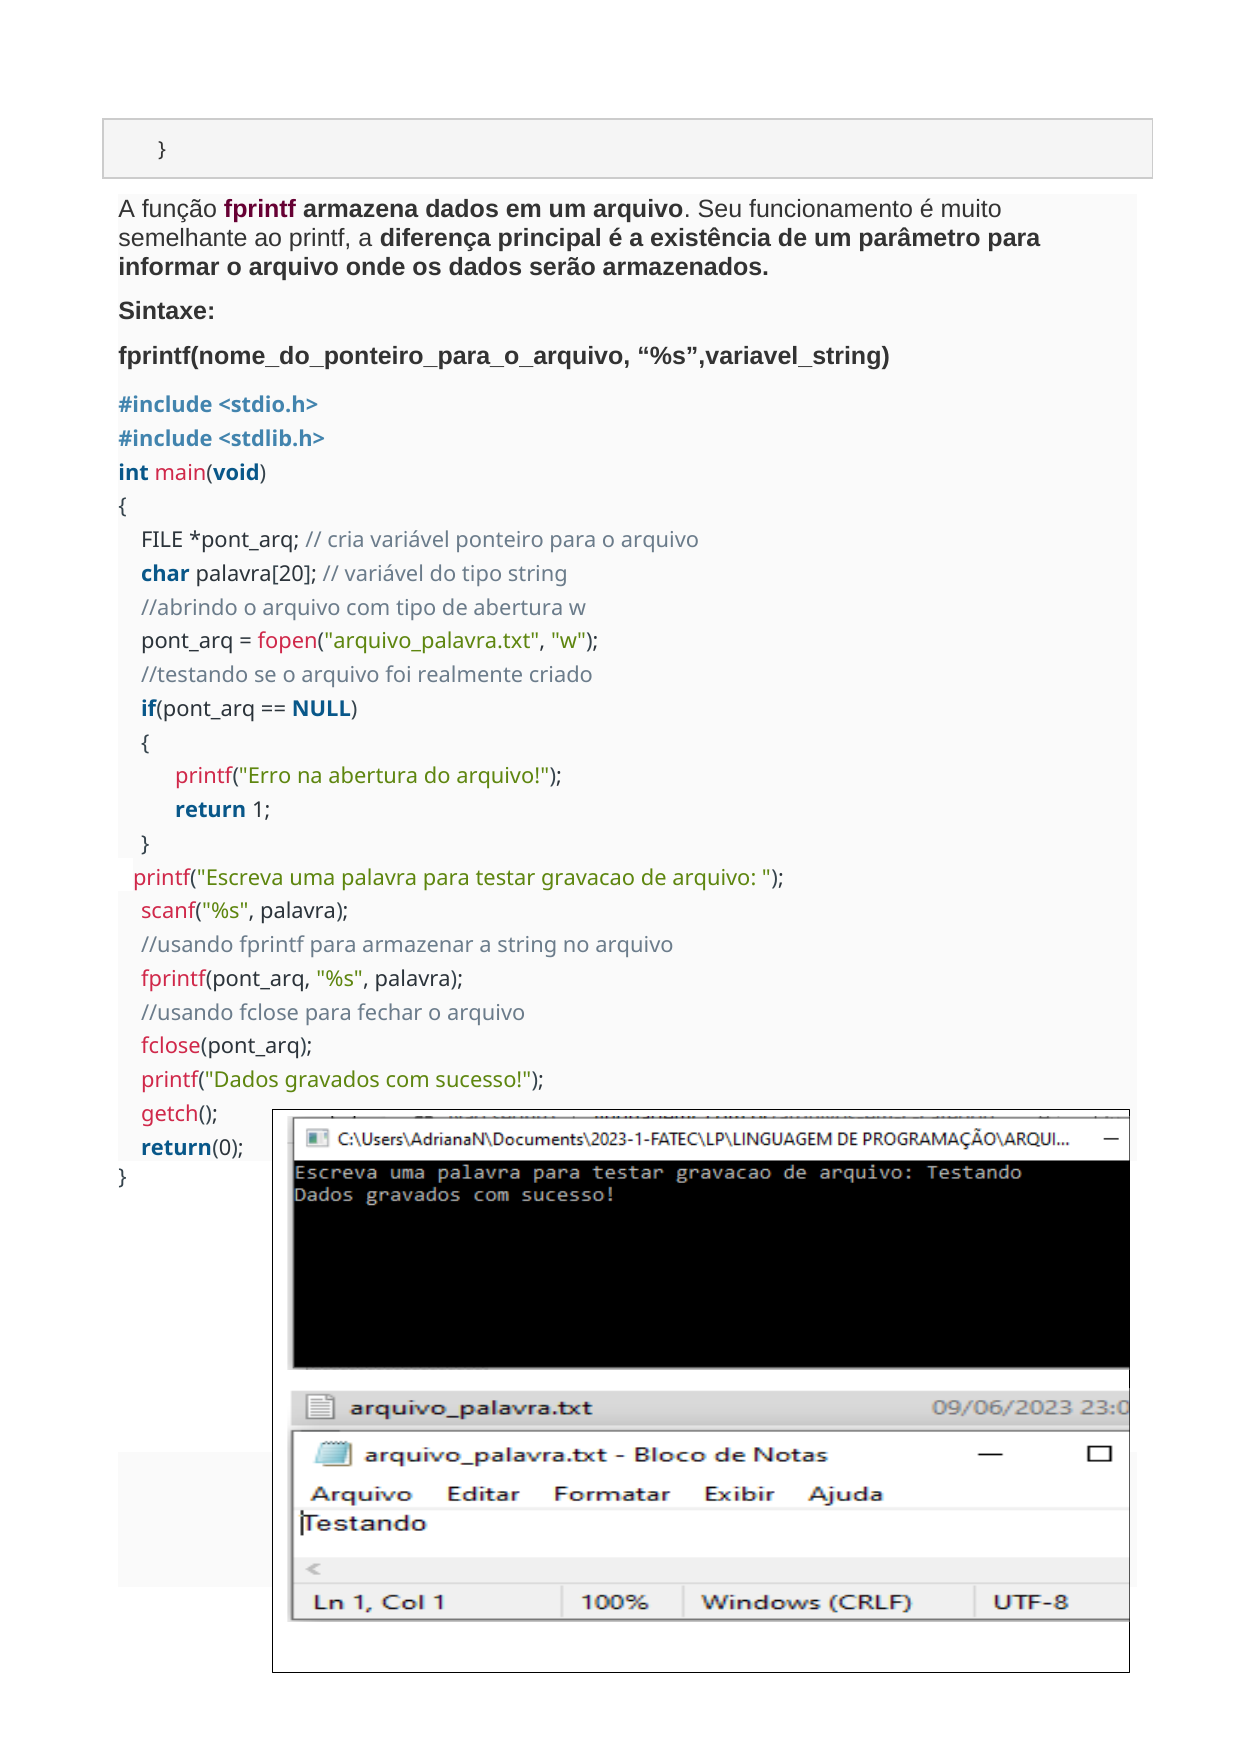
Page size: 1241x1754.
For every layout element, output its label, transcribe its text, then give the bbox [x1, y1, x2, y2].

text } [118, 824, 1137, 858]
text pont_arq = fopen("arquivo_palavra.txt", "w"); [118, 621, 1137, 655]
text int main(void) [118, 453, 1137, 486]
text char palavra[20]; // variável do tipo string [118, 554, 1137, 588]
text #include <stdio.h> [118, 385, 1137, 419]
text printf("Erro na abertura do arquivo!"); [118, 756, 1137, 790]
text //usando fclose para fechar o arquivo [118, 993, 1137, 1026]
text printf("Dados gravados com sucesso!"); [118, 1060, 1137, 1094]
text } [118, 1161, 272, 1191]
text fclose(pont_arq); [118, 1026, 1137, 1060]
text { [118, 486, 1137, 520]
text if(pont_arq == NULL) [118, 689, 1137, 723]
text Sintaxe: [118, 296, 1137, 325]
text return(0); [118, 1128, 272, 1161]
text FILE *pont_arq; // cria variável ponteiro para o arquivo [118, 520, 1137, 554]
text //testando se o arquivo foi realmente criado [118, 655, 1137, 689]
text //abrindo o arquivo com tipo de abertura w [118, 588, 1137, 621]
text scanf("%s", palavra); [118, 891, 1137, 925]
text return 1; [118, 790, 1137, 824]
picture [287, 1116, 1130, 1370]
picture [287, 1388, 1130, 1622]
text { [118, 723, 1137, 756]
text } [104, 120, 1152, 177]
text printf("Escreva uma palavra para testar gravacao de arquivo: "); [133, 858, 1137, 891]
text A função fprintf armazena dados em um arquivo. Seu funcionamento é muito semelhante ao printf, a diferença principal é a existência de um parâmetro para informar o arquivo onde os dados serão armazenados. [118, 194, 1137, 281]
text #include <stdlib.h> [118, 419, 1137, 453]
text fprintf(pont_arq, "%s", palavra); [118, 959, 1137, 993]
text getch(); [118, 1094, 1137, 1128]
text //usando fprintf para armazenar a string no arquivo [118, 925, 1137, 959]
text fprintf(nome_do_ponteiro_para_o_arquivo, “%s”,variavel_string) [118, 341, 1137, 369]
